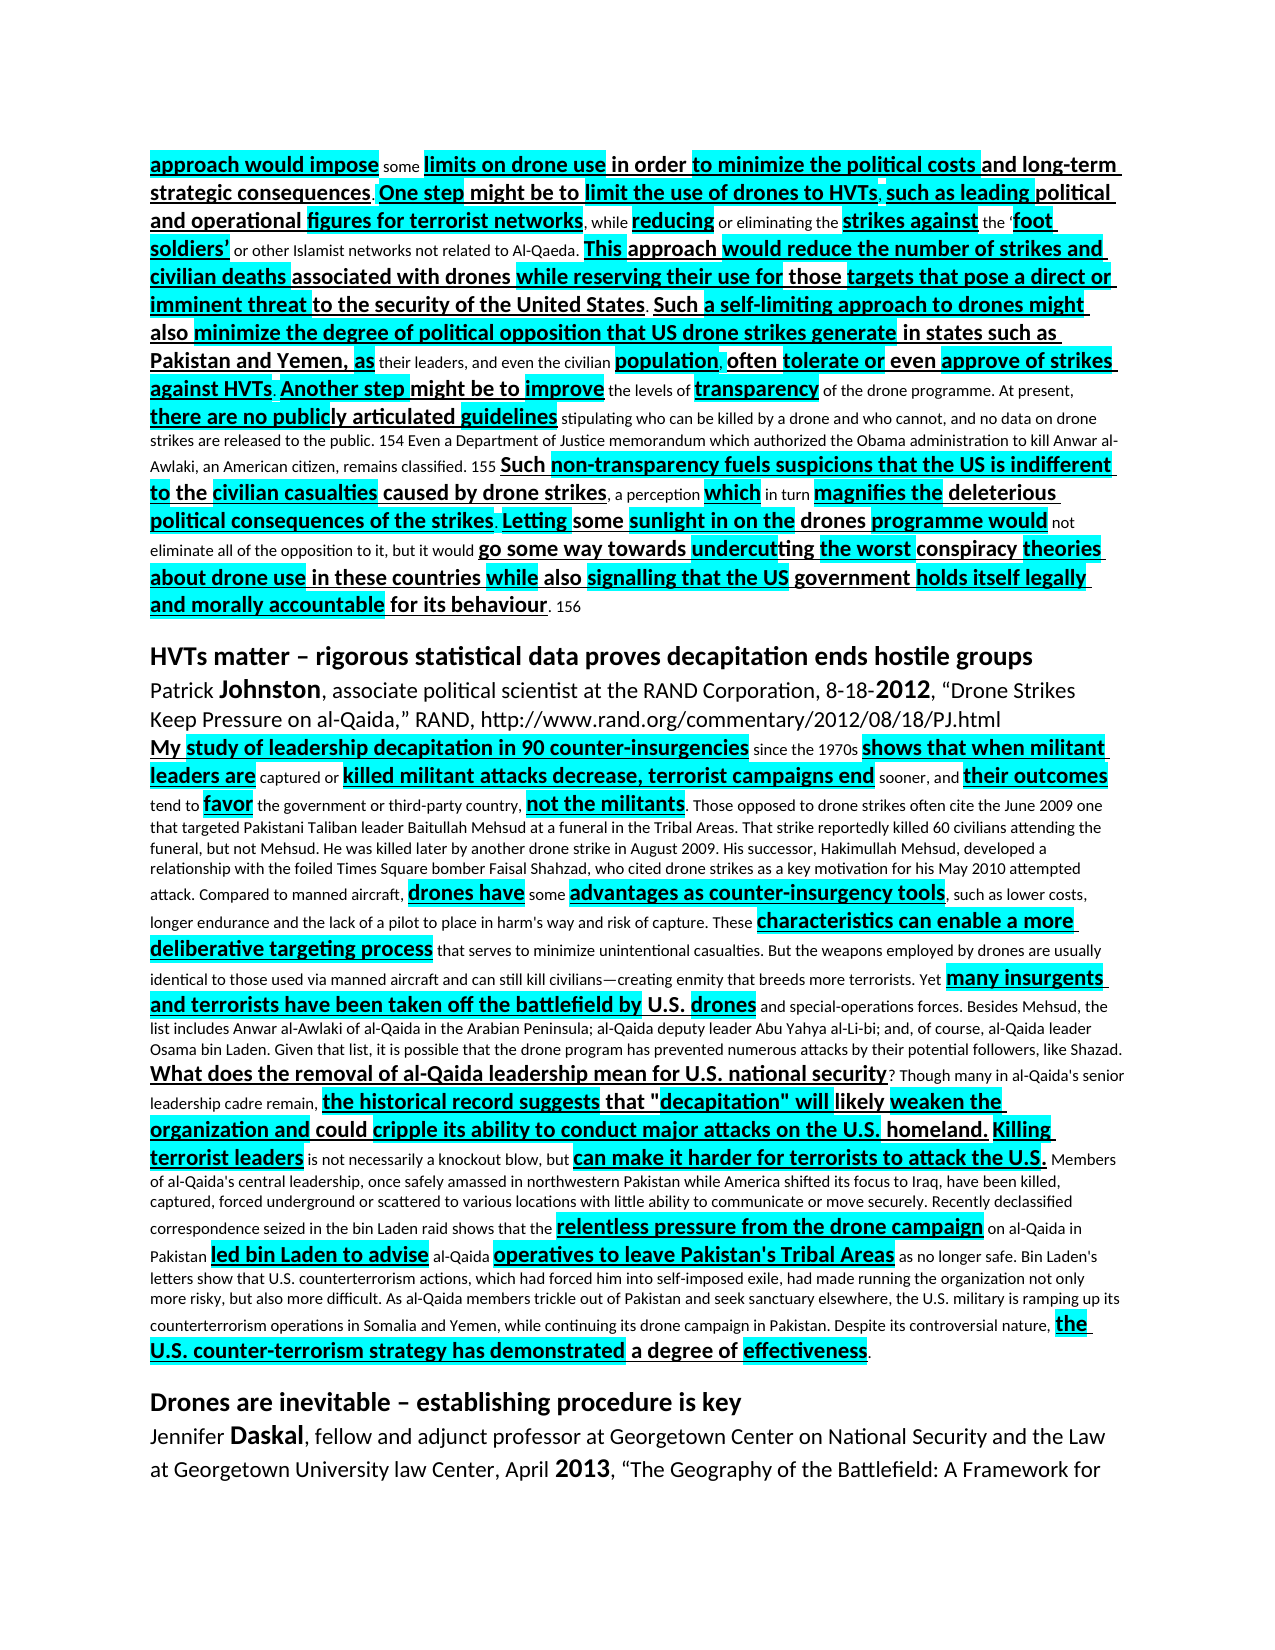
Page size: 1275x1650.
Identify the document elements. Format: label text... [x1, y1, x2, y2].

text Patrick Johnston, associate political scientist at the RAND Corporation, 8-18-2012, “Drone Strikes Keep Pressure on al-Qaida,” RAND, http://www.rand.org/commentary/2012/08/18/PJ.html [150, 672, 1125, 733]
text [150, 1418, 1125, 1484]
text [150, 150, 1125, 619]
text My study of leadership decapitation in 90 counter-insurgencies since the 1970s shows that when militant leaders are captured or killed militant attacks decrease, terrorist campaigns end sooner, and their outcomes tend to favor the government or third-party country, not the militants. Those opposed to drone strikes often cite the June 2009 one that targeted Pakistani Taliban leader Baitullah Mehsud at a funeral in the Tribal Areas. That strike reportedly killed 60 civilians attending the funeral, but not Mehsud. He was killed later by another drone strike in August 2009. His successor, Hakimullah Mehsud, developed a relationship with the foiled Times Square bomber Faisal Shahzad, who cited drone strikes as a key motivation for his May 2010 attempted attack. Compared to manned aircraft, drones have some advantages as counter-insurgency tools, such as lower costs, longer endurance and the lack of a pilot to place in harm's way and risk of capture. These characteristics can enable a more deliberative targeting process that serves to minimize unintentional casualties. But the weapons employed by drones are usually identical to those used via manned aircraft and can still kill civilians—creating enmity that breeds more terrorists. Yet many insurgents and terrorists have been taken off the battlefield by U.S. drones and special-operations forces. Besides Mehsud, the list includes Anwar al-Awlaki of al-Qaida in the Arabian Peninsula; al-Qaida deputy leader Abu Yahya al-Li-bi; and, of course, al-Qaida leader Osama bin Laden. Given that list, it is possible that the drone program has prevented numerous attacks by their potential followers, like Shazad. What does the removal of al-Qaida leadership mean for U.S. national security? Though many in al-Qaida's senior leadership cadre remain, the historical record suggests that "decapitation" will likely weaken the organization and could cripple its ability to conduct major attacks on the U.S. homeland. Killing terrorist leaders is not necessarily a knockout blow, but can make it harder for terrorists to attack the U.S. Members of al-Qaida's central leadership, once safely amassed in northwestern Pakistan while America shifted its focus to Iraq, have been killed, captured, forced underground or scattered to various locations with little ability to communicate or move securely. Recently declassified correspondence seized in the bin Laden raid shows that the relentless pressure from the drone campaign on al-Qaida in Pakistan led bin Laden to advise al-Qaida operatives to leave Pakistan's Tribal Areas as no longer safe. Bin Laden's letters show that U.S. counterterrorism actions, which had forced him into self-imposed exile, had made running the organization not only more risky, but also more difficult. As al-Qaida members trickle out of Pakistan and seek sanctuary elsewhere, the U.S. military is ramping up its counterterrorism operations in Somalia and Yemen, while continuing its drone campaign in Pakistan. Despite its controversial nature, the U.S. counter-terrorism strategy has demonstrated a degree of effectiveness. [150, 733, 1125, 1365]
subtitle HVTs matter – rigorous statistical data proves decapitation ends hostile groups [150, 639, 1125, 672]
subtitle Drones are inevitable – establishing procedure is key [150, 1386, 1125, 1418]
